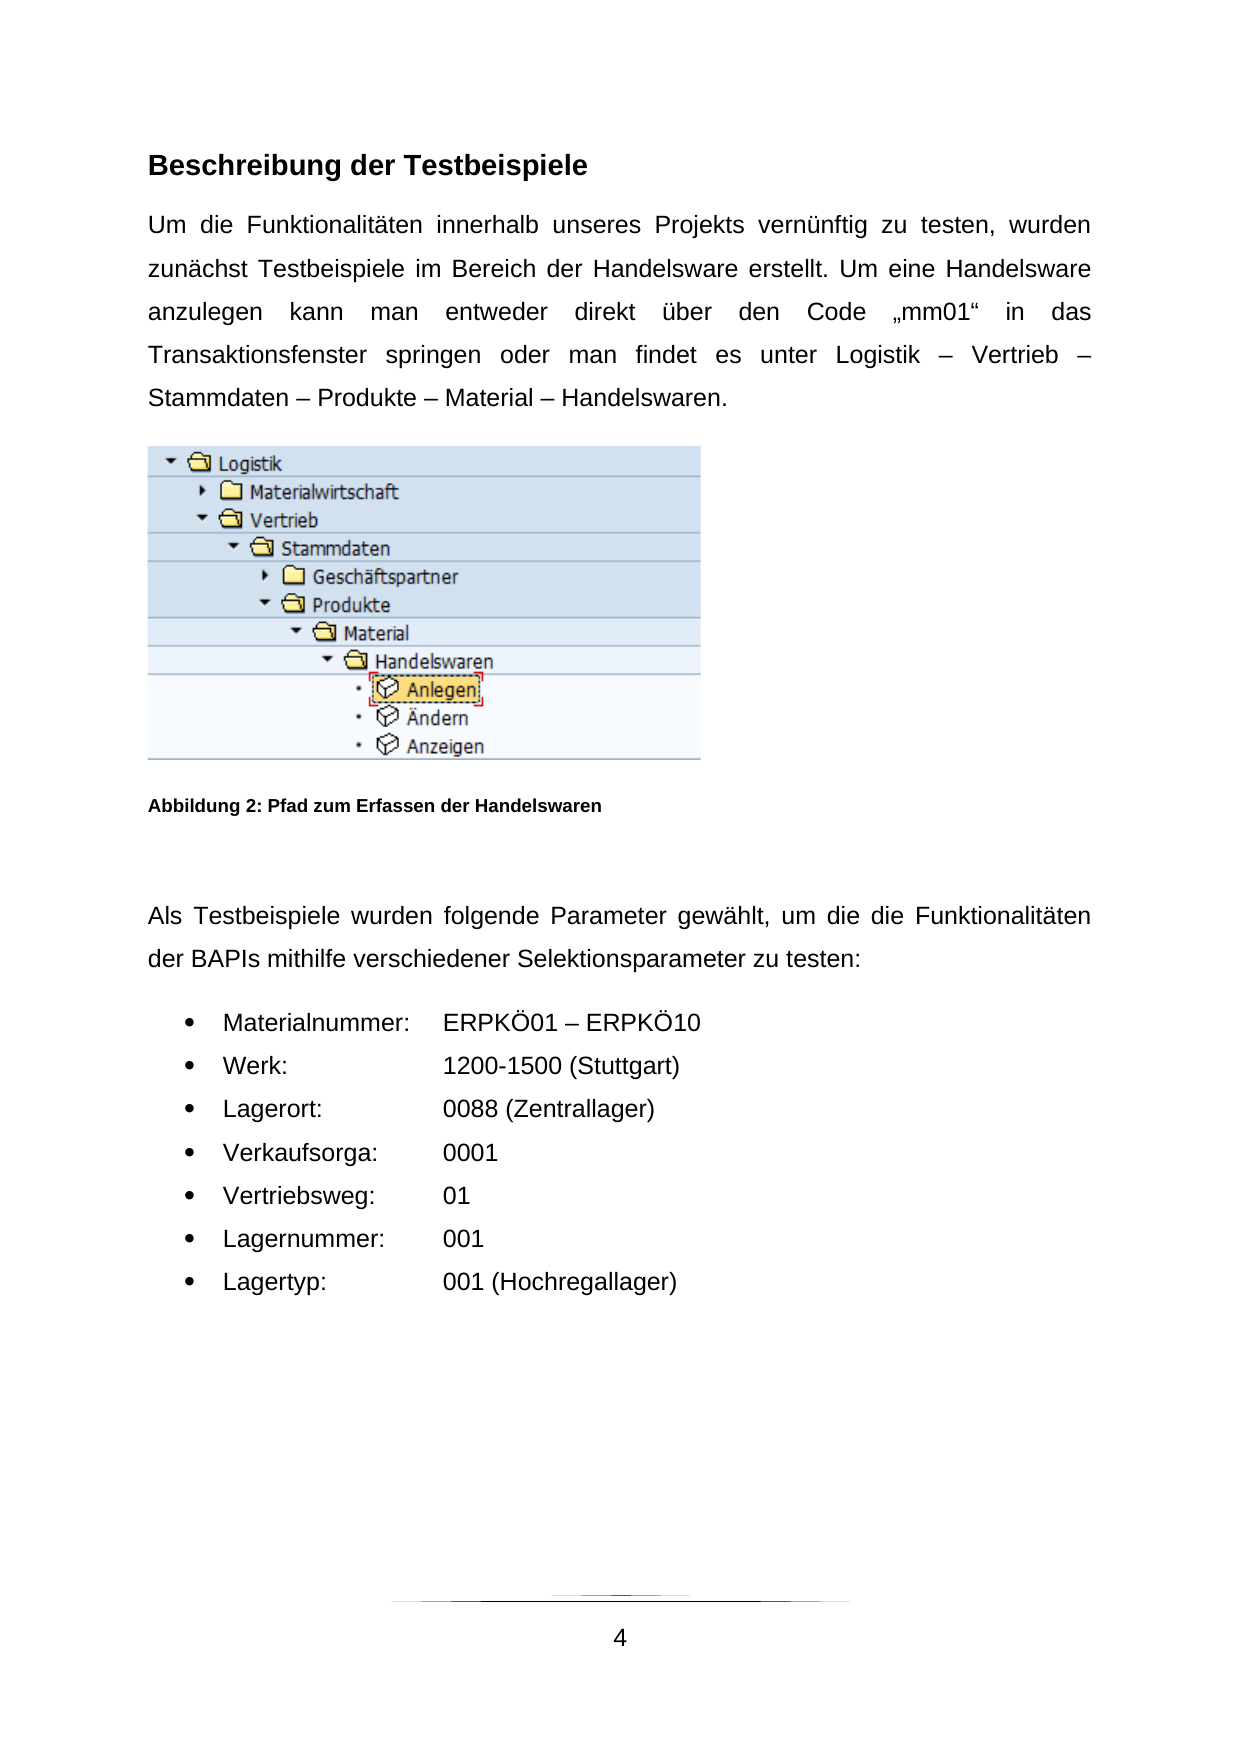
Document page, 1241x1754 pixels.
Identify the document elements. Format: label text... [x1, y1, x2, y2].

list Lagertyp: 001 (Hochregallager) [185, 1267, 1093, 1296]
list Materialnummer: ERPKÖ01 – ERPKÖ10 [185, 1008, 1093, 1037]
text Abbildung 2: Pfad zum Erfassen der Handelswaren [148, 794, 1093, 816]
text Als Testbeispiele wurden folgende Parameter gewählt, um die die Funktionalitäten der BAPIs mithilfe verschiedener Selektionsparameter zu testen: [148, 901, 1093, 973]
picture [147, 446, 701, 760]
list Lagernummer: 001 [185, 1224, 1093, 1253]
list Werk: 1200-1500 (Stuttgart) [185, 1051, 1093, 1080]
list Verkaufsorga: 0001 [185, 1138, 1093, 1167]
list Vertriebsweg: 01 [185, 1181, 1093, 1210]
text Um die Funktionalitäten innerhalb unseres Projekts vernünftig zu testen, wurden zunächst Testbeispiele im Bereich der Handelsware erstellt. Um eine Handelsware anzulegen kann man entweder direkt über den Code „mm01“ in das Transaktionsfenster springen oder man findet es unter Logistik – Vertrieb – Stammdaten – Produkte – Material – Handelswaren. [148, 210, 1093, 412]
subtitle Beschreibung der Testbeispiele [148, 148, 1093, 181]
list Lagerort: 0088 (Zentrallager) [185, 1094, 1093, 1123]
